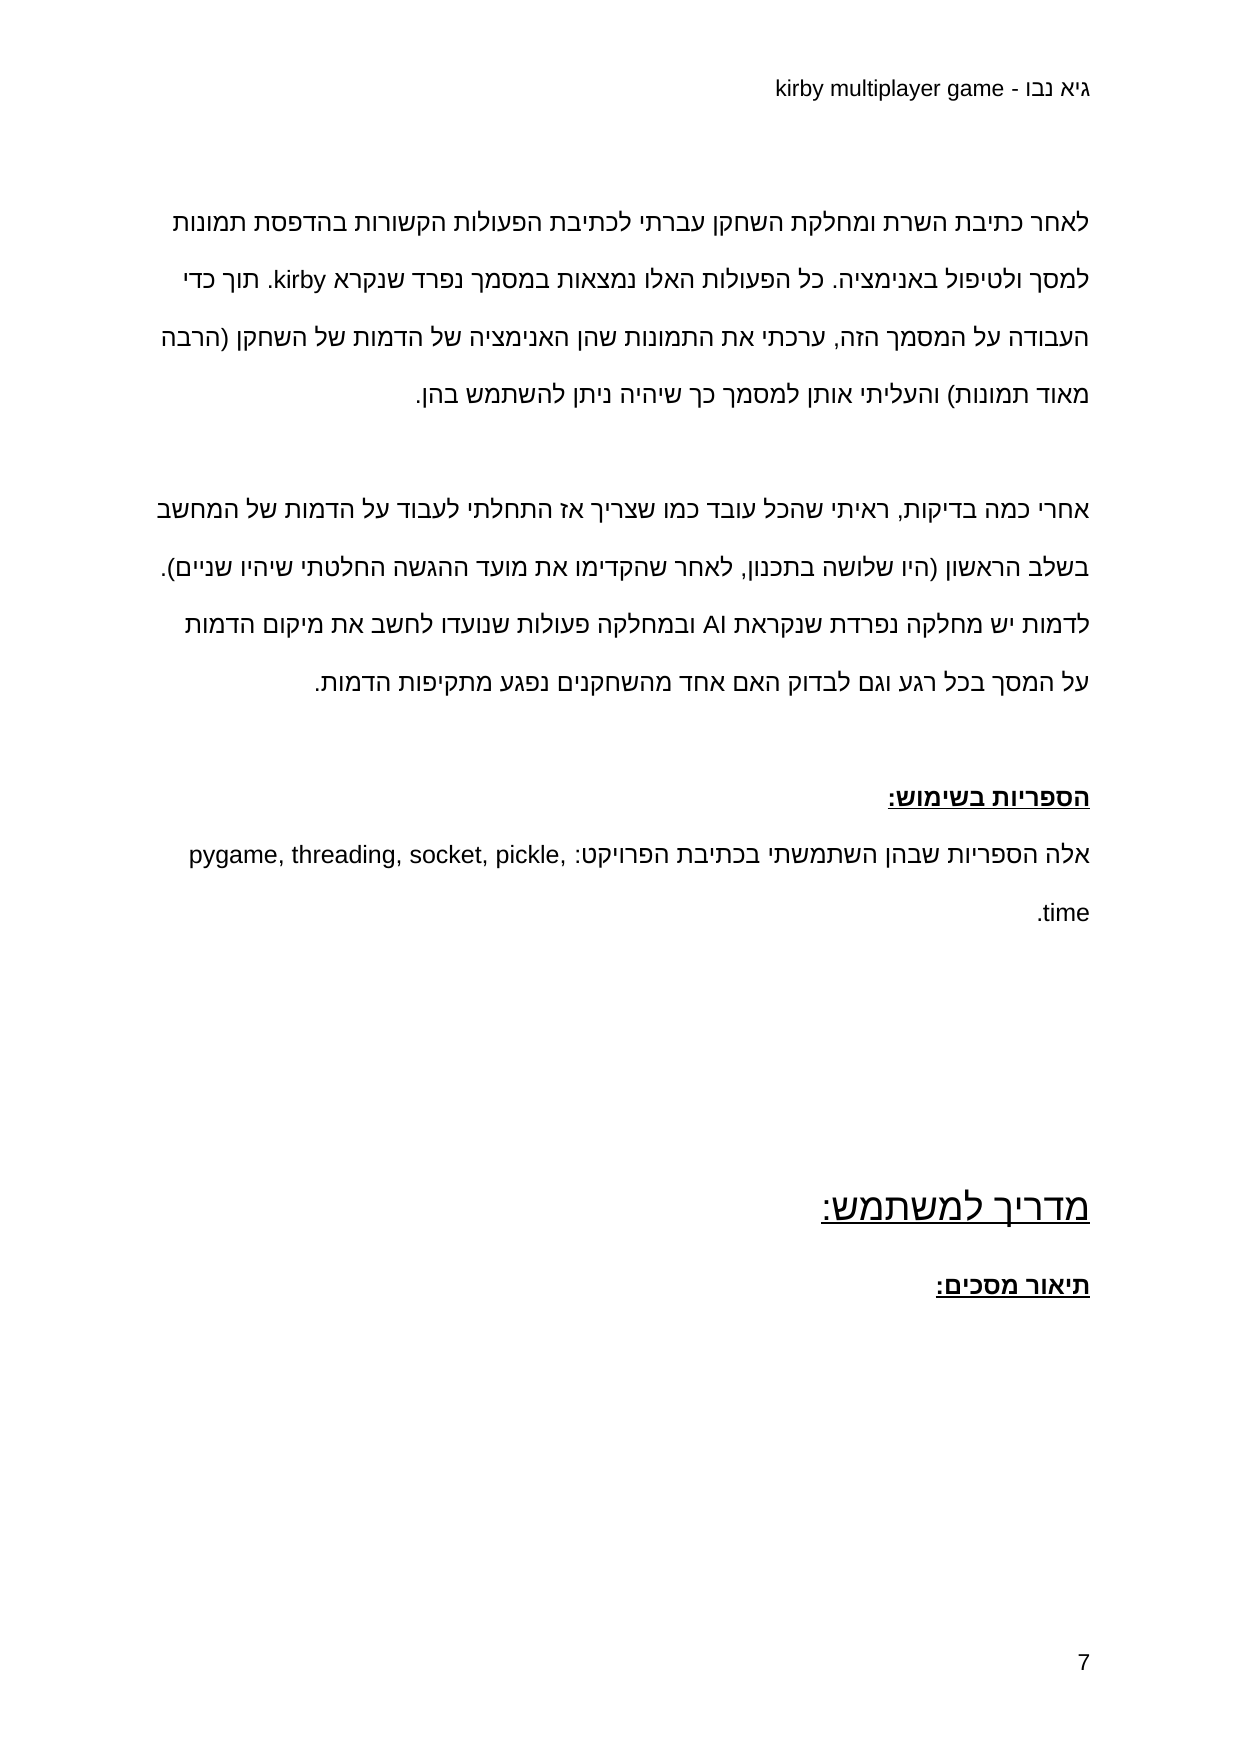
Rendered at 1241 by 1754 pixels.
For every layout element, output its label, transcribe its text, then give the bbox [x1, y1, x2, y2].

text לאחר כתיבת השרת ומחלקת השחקן עברתי לכתיבת הפעולות הקשורות בהדפסת תמונות למסך ולטיפול באנימציה. כל הפעולות האלו נמצאות במסמך נפרד שנקרא kirby. תוך כדי העבודה על המסמך הזה, ערכתי את התמונות שהן האנימציה של הדמות של השחקן (הרבה מאוד תמונות) והעליתי אותן למסמך כך שיהיה ניתן להשתמש בהן. [150, 207, 1090, 409]
text אלה הספריות שבהן השתמשתי בכתיבת הפרויקט: pygame, threading, socket, pickle, time. [150, 840, 1090, 926]
text אחרי כמה בדיקות, ראיתי שהכל עובד כמו שצריך אז התחלתי לעבוד על הדמות של המחשב בשלב הראשון (היו שלושה בתכנון, לאחר שהקדימו את מועד ההגשה החלטתי שיהיו שניים). לדמות יש מחלקה נפרדת שנקראת AI ובמחלקה פעולות שנועדו לחשב את מיקום הדמות על המסך בכל רגע וגם לבדוק האם אחד מהשחקנים נפגע מתקיפות הדמות. [150, 495, 1090, 696]
text הספריות בשימוש: [150, 782, 1090, 811]
text תיאור מסכים: [150, 1271, 1090, 1300]
text מדריך למשתמש: [150, 1185, 1090, 1228]
